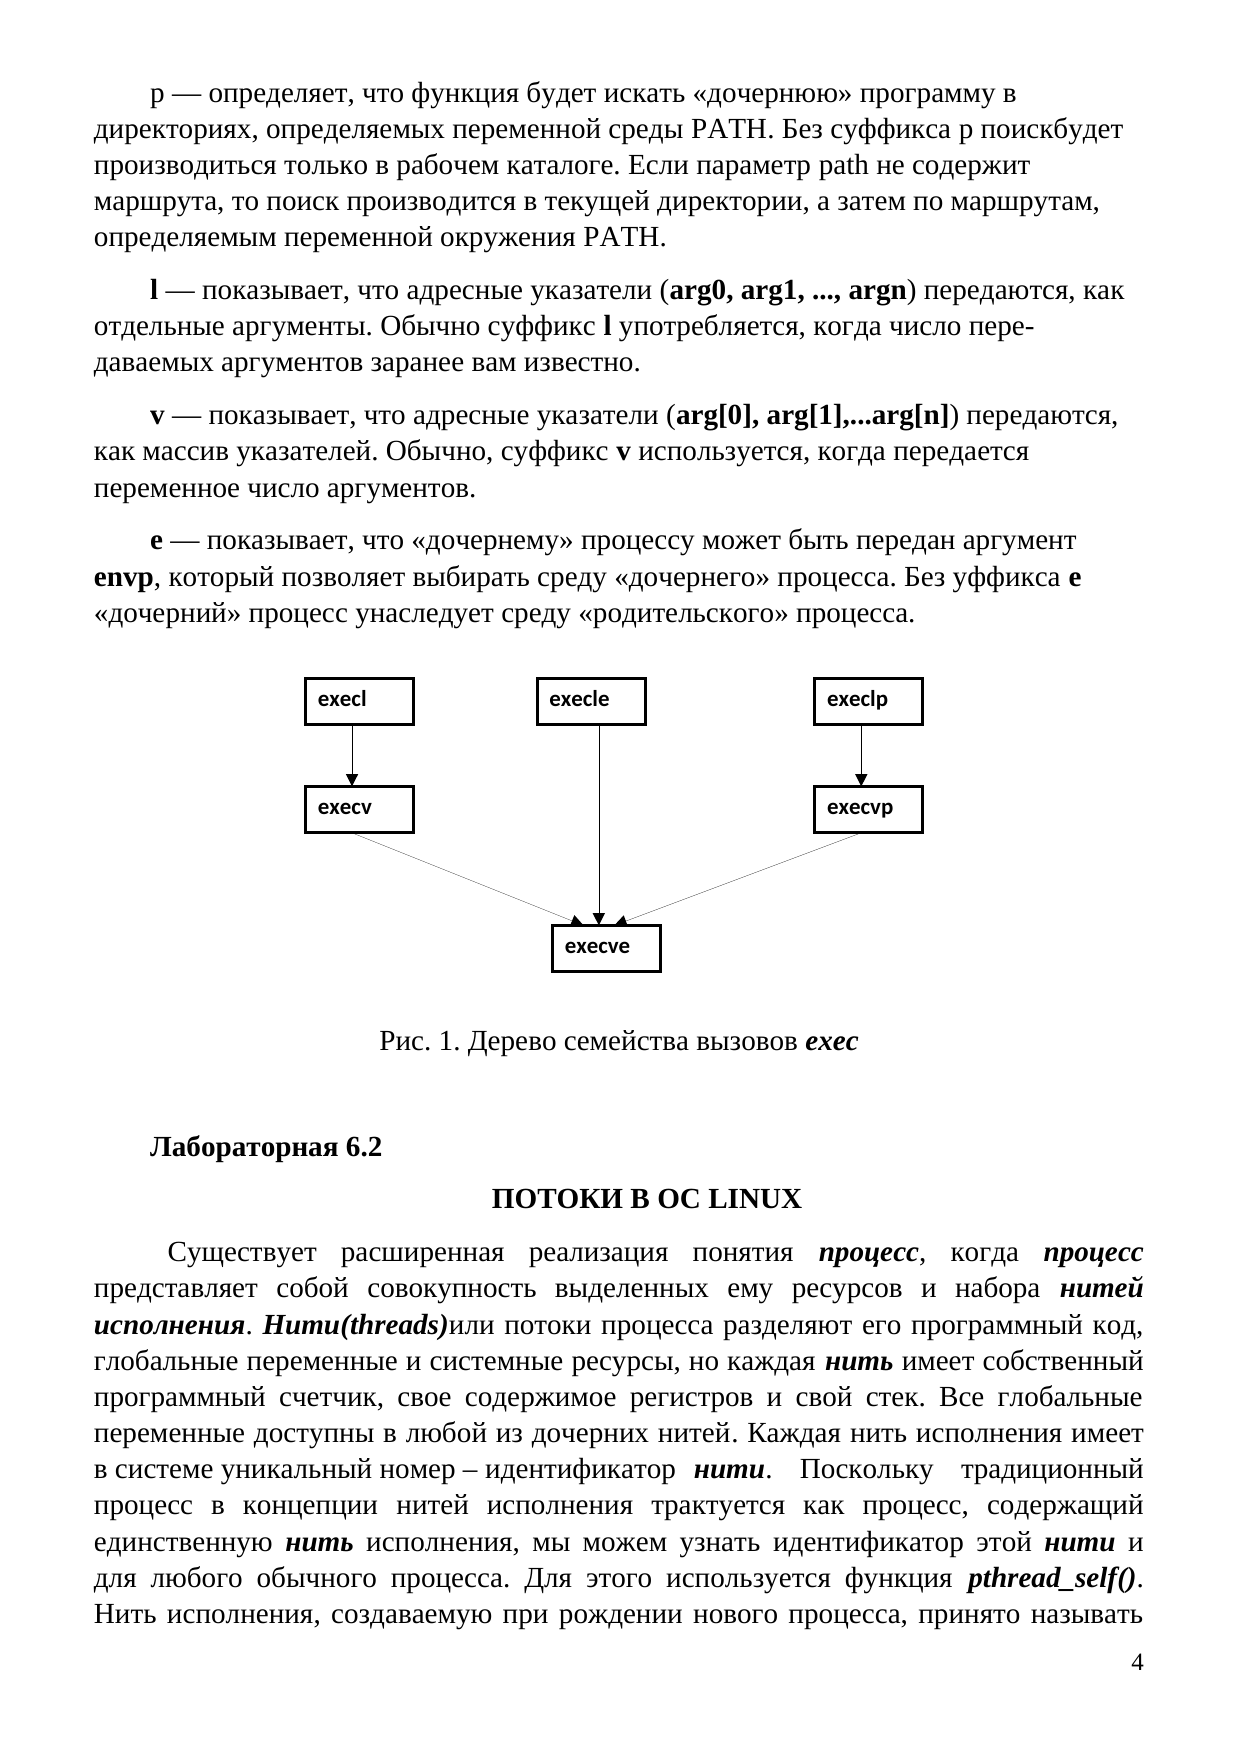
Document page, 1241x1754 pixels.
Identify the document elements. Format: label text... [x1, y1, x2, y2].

text p — определяет, что функция будет искать «дочернюю» программу в директориях, определяемых переменной среды PATH. Без суффикса p поискбудет производиться только в рабочем каталоге. Если параметр path не содержит маршрута, то поиск производится в текущей директории, а затем по маршрутaм, определяемым переменной окружения PATH. [94, 75, 1144, 253]
text l — показывает, что адресные указатели (arg0, arg1, ..., argn) передаются, как отдельные аргументы. Обычно суффикс l употребляется, когда число пере-даваемых аргументов заранее вам известно. [94, 272, 1144, 378]
text Рис. 1. Дерево семейства вызовов exec [94, 1023, 1144, 1057]
text ПОТОКИ В OC LINUX [94, 1182, 1144, 1215]
text Лабораторная 6.2 [94, 1129, 1144, 1162]
text v — показывает, что адресные указатели (arg[0], arg[1],...arg[n]) передаются, как массив указателей. Обычно, суффикс v используется, когда передаeтся переменное число аргументов. [94, 397, 1144, 503]
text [94, 1234, 1144, 1629]
text e — показывает, что «дочернему» процессу может быть передан аргумент envp, который позволяет выбирать среду «дочернего» процесса. Без уффикса e «дочерний» процесс унаследует среду «родительского» процесса. [94, 522, 1144, 628]
